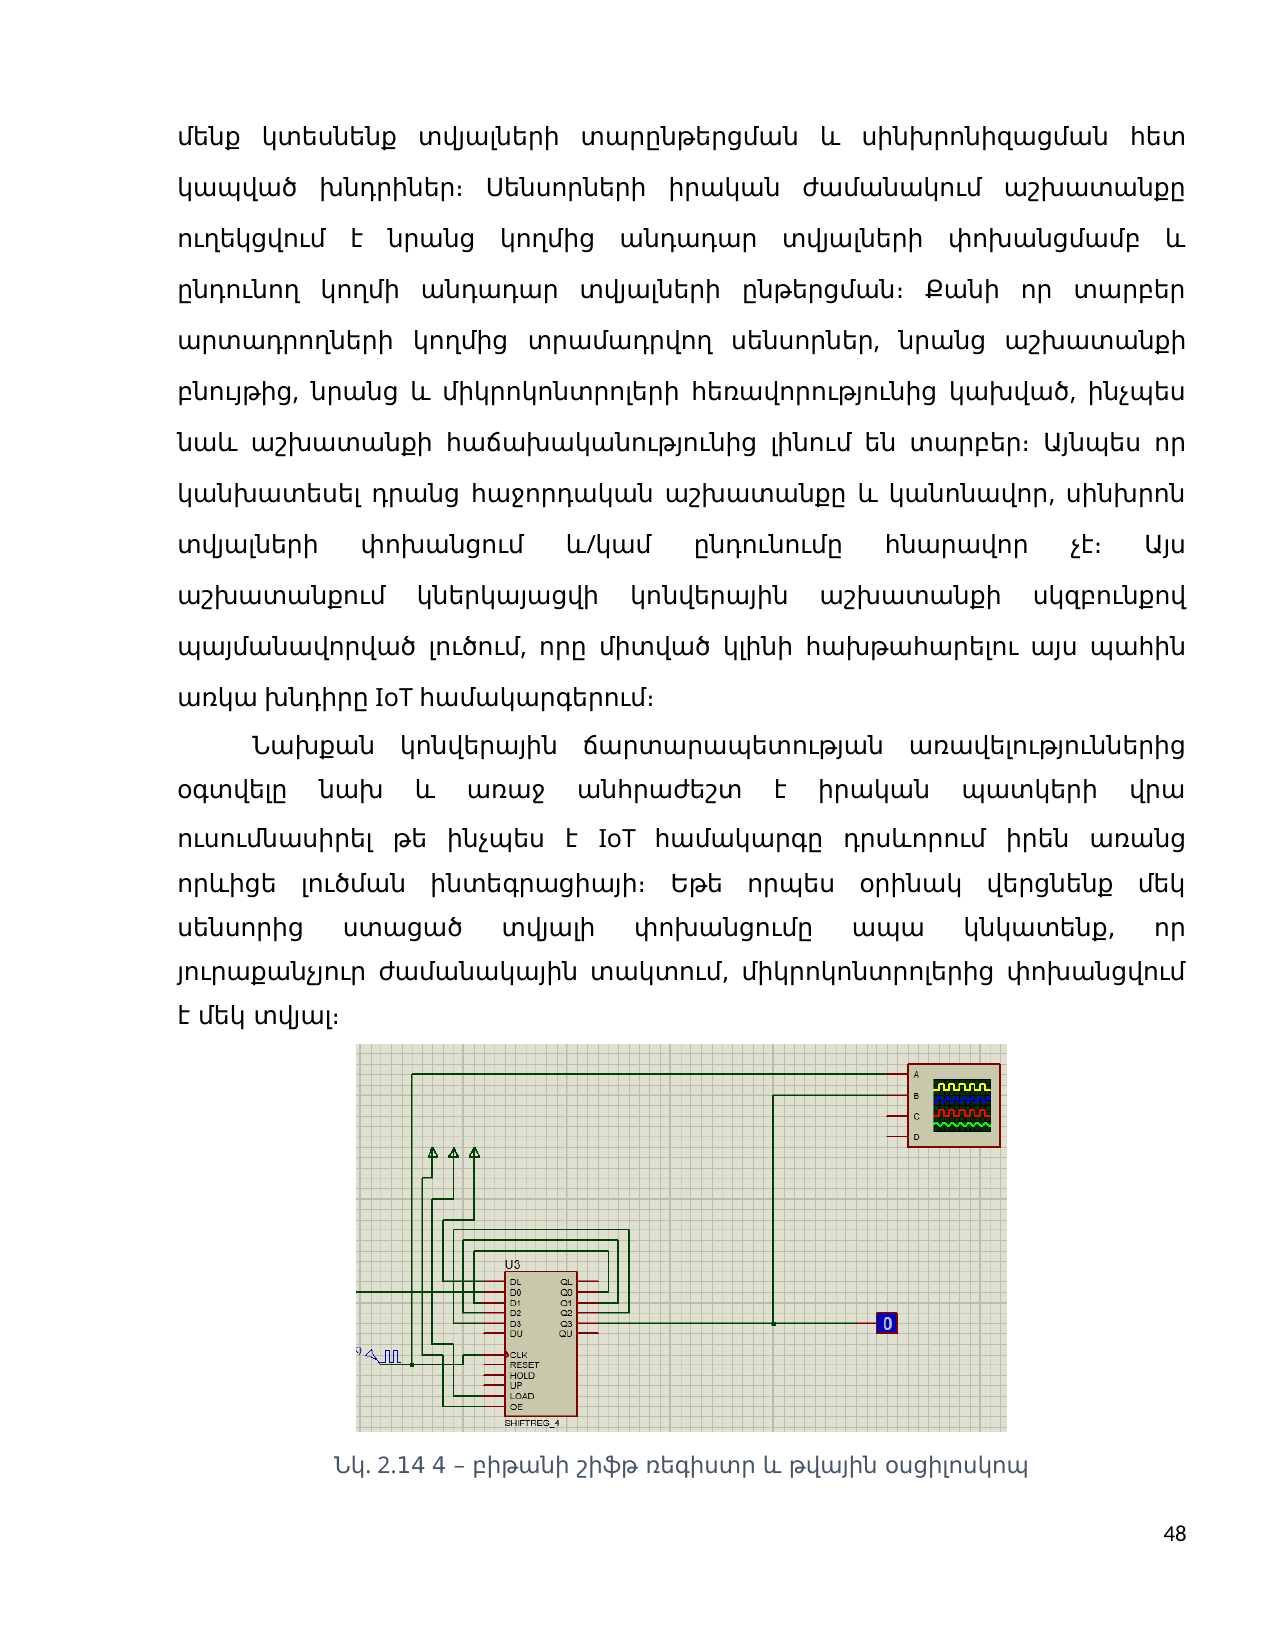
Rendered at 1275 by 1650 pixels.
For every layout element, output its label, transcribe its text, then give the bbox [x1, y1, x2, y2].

text Նախքան կոնվերային ճարտարապետության առավելություններից օգտվելը նախ և առաջ անհրաժեշտ է իրական պատկերի վրա ուսումնասիրել թե ինչպես է IoT համակարգը դրսևորում իրեն առանց որևիցե լուծման ինտեգրացիայի։ Եթե որպես օրինակ վերցնենք մեկ սենսորից ստացած տվյալի փոխանցումը ապա կնկատենք, որ յուրաքանչյուր ժամանակային տակտում, միկրոկոնտրոլերից փոխանցվում է մեկ տվյալ։ [177, 731, 1186, 1030]
text Նկ. 2.14 4 – բիթանի շիֆթ ռեգիստր և թվային օսցիլոսկոպ [177, 1449, 1186, 1480]
picture [356, 1044, 1007, 1432]
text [177, 118, 1186, 714]
